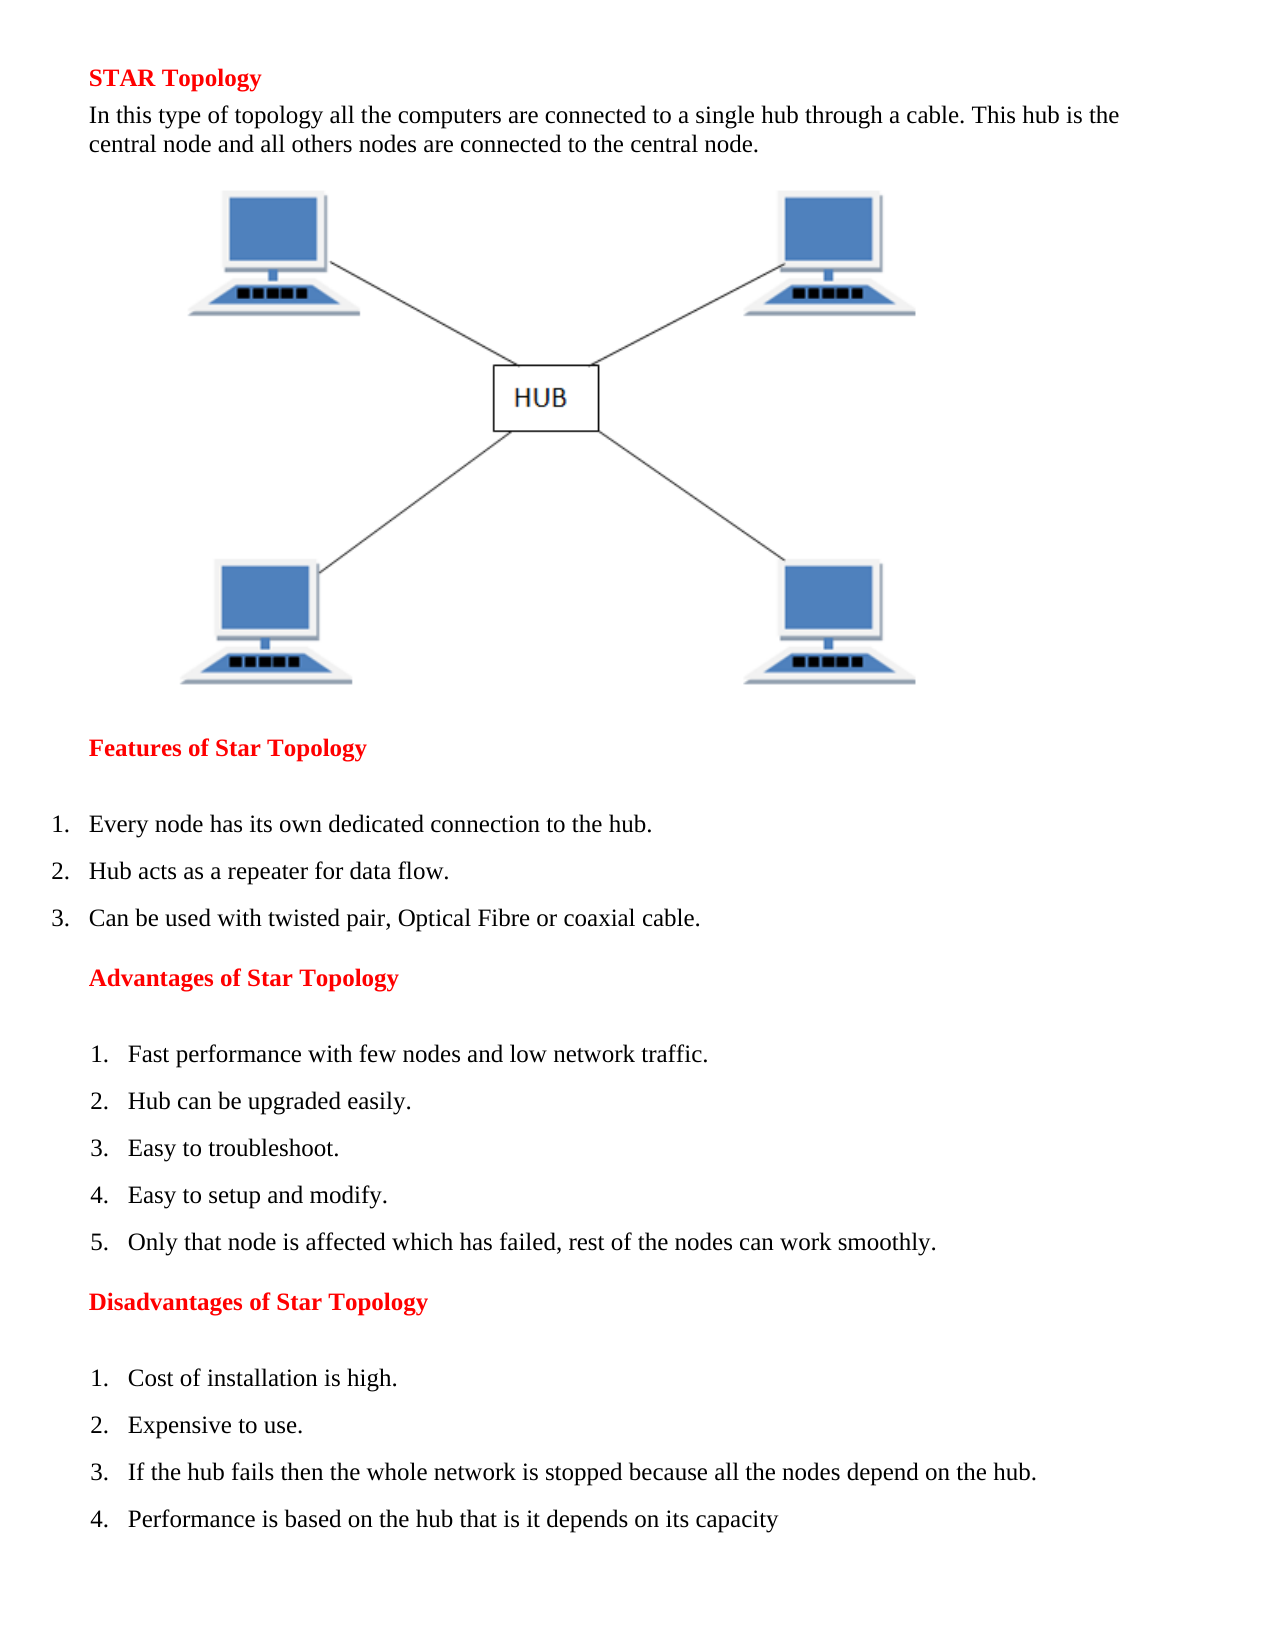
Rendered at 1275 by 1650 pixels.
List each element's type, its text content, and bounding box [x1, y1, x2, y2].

list Hub can be upgraded easily. [90, 1068, 1166, 1115]
list Hub acts as a repeater for data flow. [51, 838, 1166, 885]
list Performance is based on the hub that is it depends on its capacity [90, 1486, 1166, 1533]
list Easy to troubleshoot. [90, 1115, 1166, 1162]
list Every node has its own dedicated connection to the hub. [51, 791, 1166, 838]
subtitle Advantages of Star Topology [89, 961, 1166, 992]
list Only that node is affected which has failed, rest of the nodes can work smoothly. [90, 1209, 1166, 1256]
list Cost of installation is high. [90, 1345, 1166, 1392]
subtitle STAR Topology [89, 29, 1166, 92]
subtitle Disadvantages of Star Topology [89, 1285, 1166, 1316]
list Can be used with twisted pair, Optical Fibre or coaxial cable. [51, 885, 1166, 932]
list If the hub fails then the whole network is stopped because all the nodes depend on the hub. [90, 1439, 1166, 1486]
list Easy to setup and modify. [90, 1162, 1166, 1209]
text In this type of topology all the computers are connected to a single hub through a cable. This hub is the central node and all others nodes are connected to the central node. [89, 100, 1166, 157]
picture [88, 173, 983, 716]
subtitle Features of Star Topology [89, 731, 1166, 762]
list Fast performance with few nodes and low network traffic. [90, 1021, 1166, 1068]
list Expensive to use. [90, 1392, 1166, 1439]
